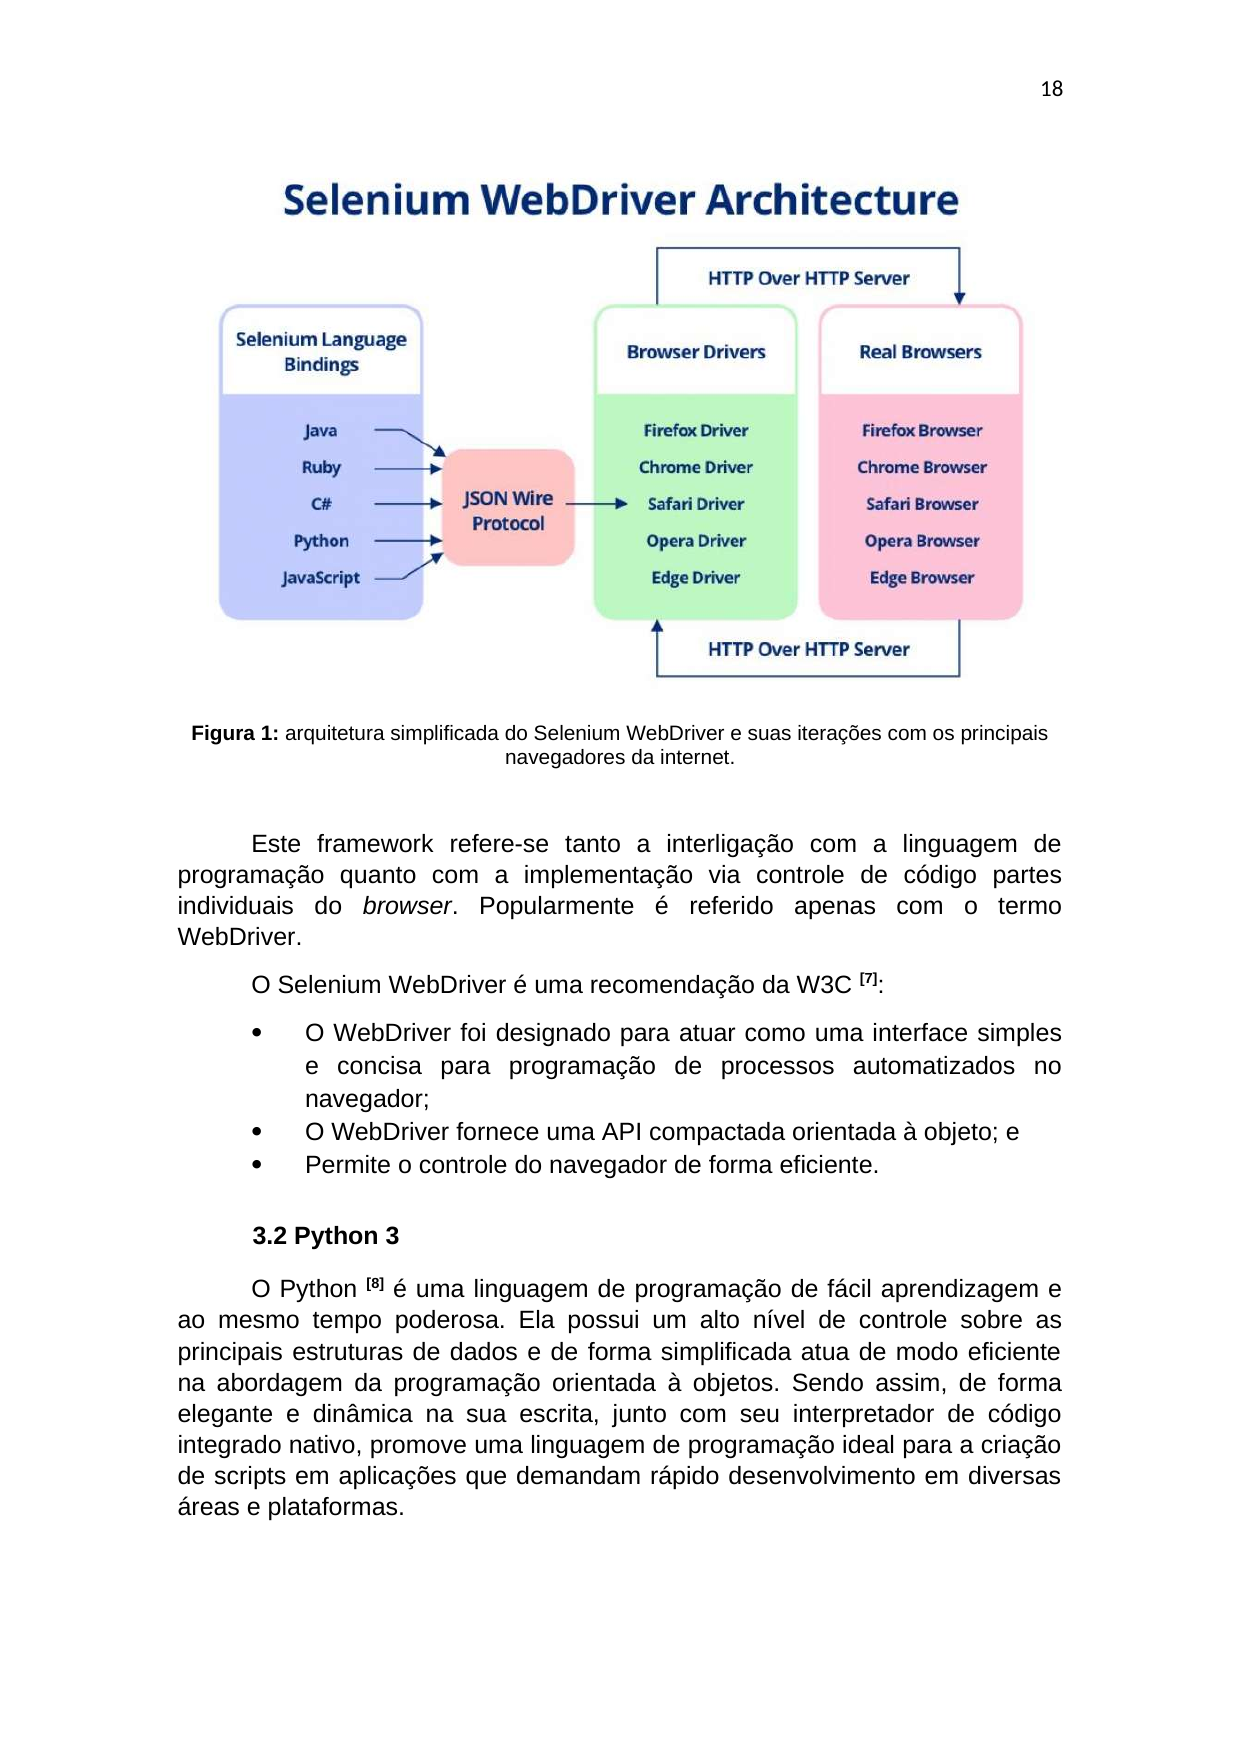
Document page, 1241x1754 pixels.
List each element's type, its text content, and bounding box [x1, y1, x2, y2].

list Permite o controle do navegador de forma eficiente. [252, 1150, 1063, 1179]
subtitle 3.2 Python 3 [252, 1221, 1063, 1249]
subtitle Figura 1: arquitetura simplificada do Selenium WebDriver e suas iterações com os principais navegadores da internet. [177, 721, 1063, 769]
text Este framework refere-se tanto a interligação com a linguagem de programação quanto com a implementação via controle de código partes individuais do browser. Popularmente é referido apenas com o termo WebDriver. [177, 829, 1063, 951]
picture [177, 148, 1063, 703]
text O Python [8] é uma linguagem de programação de fácil aprendizagem e ao mesmo tempo poderosa. Ela possui um alto nível de controle sobre as principais estruturas de dados e de forma simplificada atua de modo eficiente na abordagem da programação orientada à objetos. Sendo assim, de forma elegante e dinâmica na sua escrita, junto com seu interpretador de código integrado nativo, promove uma linguagem de programação ideal para a criação de scripts em aplicações que demandam rápido desenvolvimento em diversas áreas e plataformas. [177, 1274, 1063, 1521]
text O Selenium WebDriver é uma recomendação da W3C [7]: [177, 970, 1063, 999]
list O WebDriver foi designado para atuar como uma interface simples e concisa para programação de processos automatizados no navegador; [252, 1018, 1063, 1113]
list O WebDriver fornece uma API compactada orientada à objeto; e [252, 1117, 1063, 1146]
